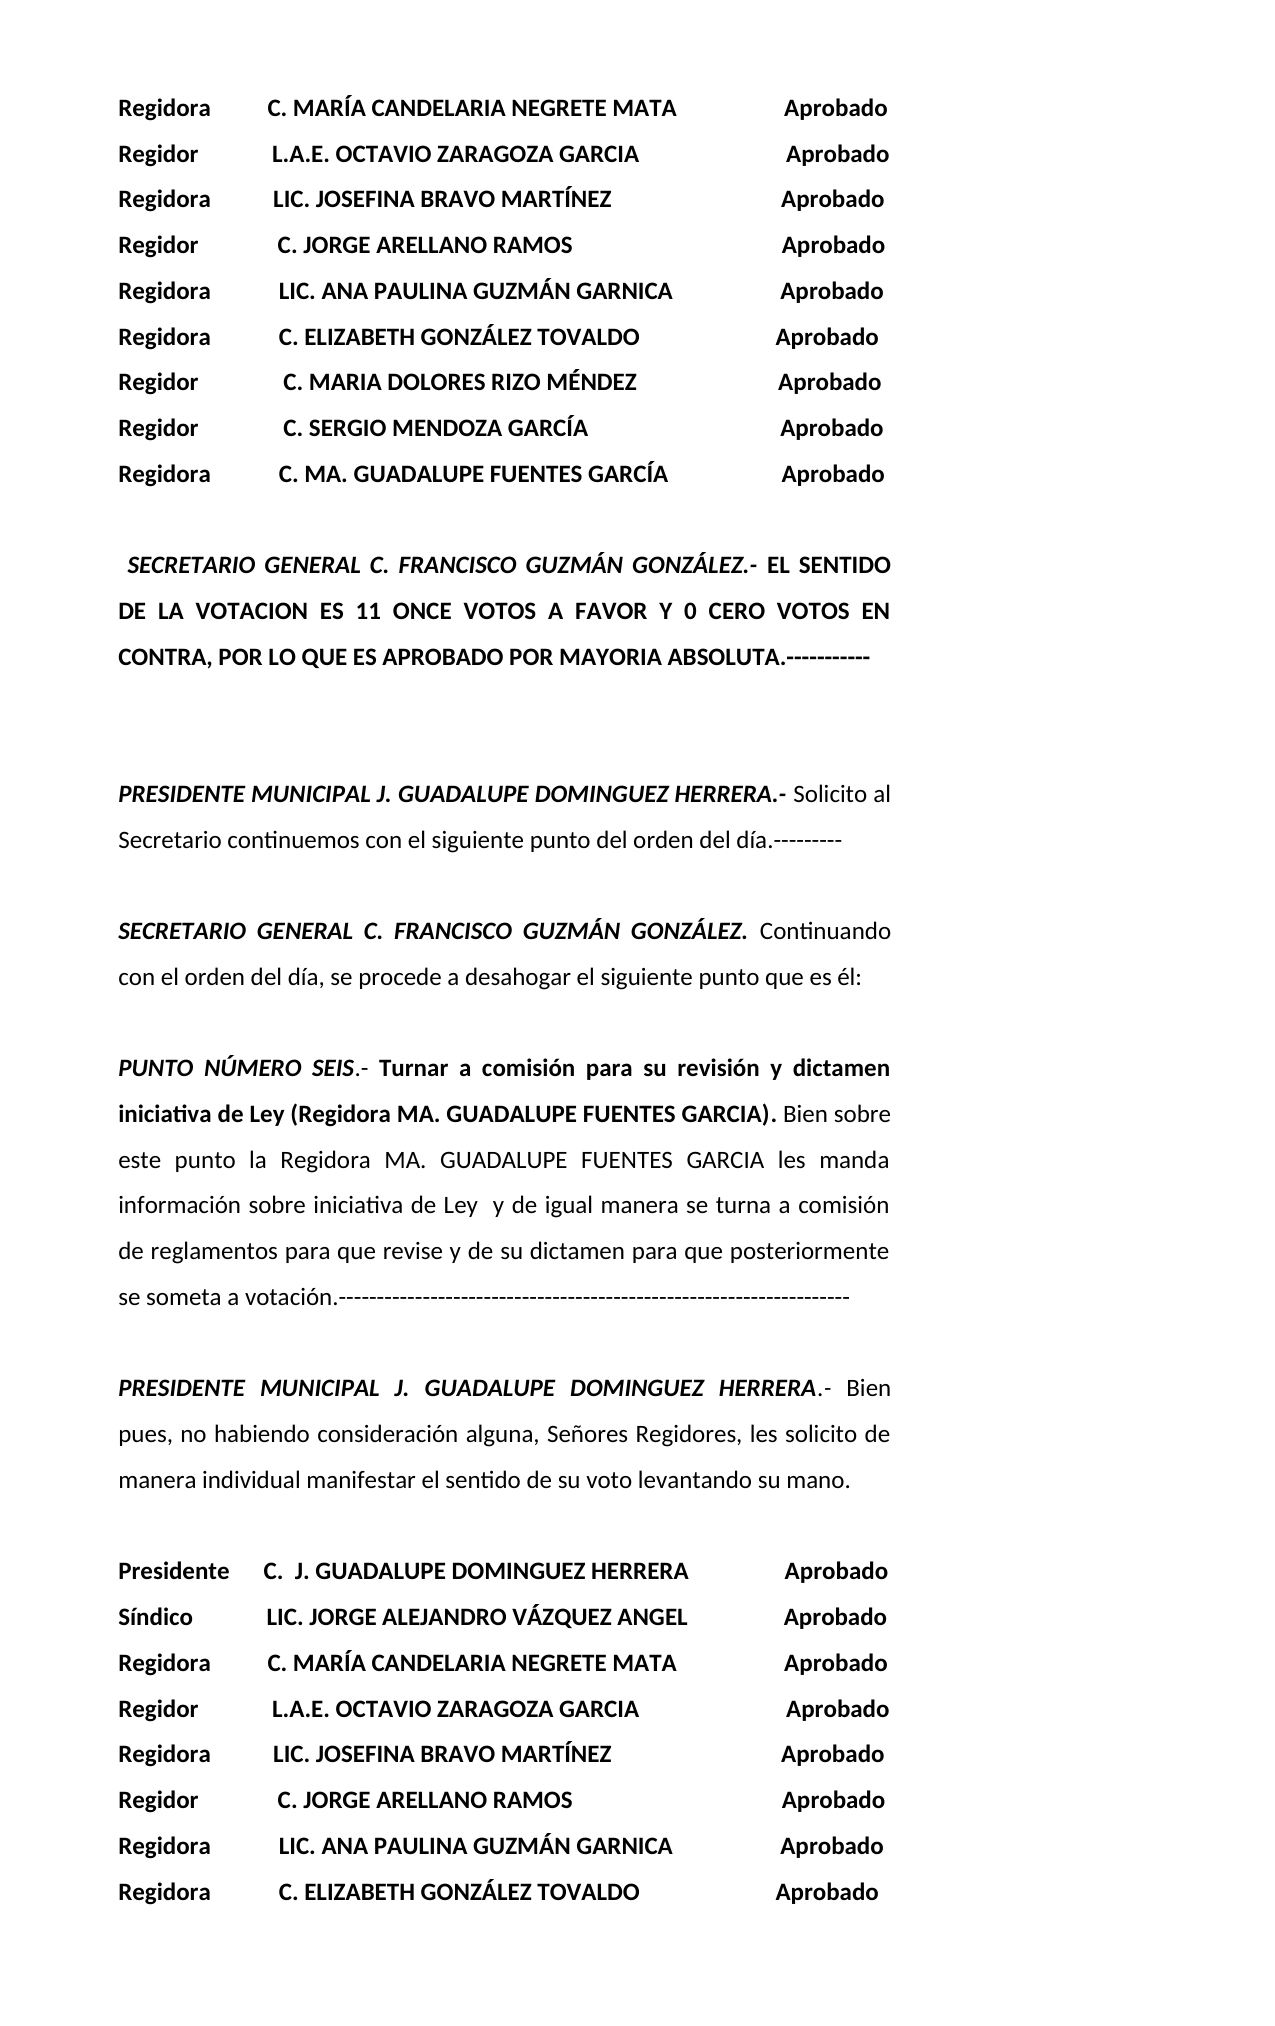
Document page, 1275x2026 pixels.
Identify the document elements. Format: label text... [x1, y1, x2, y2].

text PUNTO NÚMERO SEIS.- Turnar a comisión para su revisión y dictamen iniciativa de Ley (Regidora MA. GUADALUPE FUENTES GARCIA). Bien sobre este punto la Regidora MA. GUADALUPE FUENTES GARCIA les manda información sobre iniciativa de Ley y de igual manera se turna a comisión de reglamentos para que revise y de su dictamen para que posteriormente se someta a votación.------------------------------------------------------------------- [118, 1052, 891, 1312]
text Regidora C. MARÍA CANDELARIA NEGRETE MATA Aprobado [118, 92, 891, 123]
text SECRETARIO GENERAL C. FRANCISCO GUZMÁN GONZÁLEZ. Continuando con el orden del día, se procede a desahogar el siguiente punto que es él: [118, 915, 891, 992]
text Regidora C. MARÍA CANDELARIA NEGRETE MATA Aprobado [118, 1647, 891, 1677]
text Regidora C. ELIZABETH GONZÁLEZ TOVALDO Aprobado [118, 321, 891, 351]
text Regidora C. ELIZABETH GONZÁLEZ TOVALDO Aprobado [118, 1876, 891, 1906]
text Presidente C. J. GUADALUPE DOMINGUEZ HERRERA Aprobado [118, 1556, 891, 1586]
text Regidora LIC. JOSEFINA BRAVO MARTÍNEZ Aprobado [118, 184, 891, 214]
text Regidor L.A.E. OCTAVIO ZARAGOZA GARCIA Aprobado [118, 1693, 891, 1723]
text Regidor L.A.E. OCTAVIO ZARAGOZA GARCIA Aprobado [118, 138, 891, 168]
text Síndico LIC. JORGE ALEJANDRO VÁZQUEZ ANGEL Aprobado [118, 1601, 891, 1632]
text Regidor C. JORGE ARELLANO RAMOS Aprobado [118, 229, 891, 260]
text SECRETARIO GENERAL C. FRANCISCO GUZMÁN GONZÁLEZ.- EL SENTIDO DE LA VOTACION ES 11 ONCE VOTOS A FAVOR Y 0 CERO VOTOS EN CONTRA, POR LO QUE ES APROBADO POR MAYORIA ABSOLUTA.----------- [118, 549, 891, 671]
text PRESIDENTE MUNICIPAL J. GUADALUPE DOMINGUEZ HERRERA.- Solicito al Secretario continuemos con el siguiente punto del orden del día.--------- [118, 778, 891, 854]
text Regidor C. MARIA DOLORES RIZO MÉNDEZ Aprobado [118, 367, 891, 397]
text PRESIDENTE MUNICIPAL J. GUADALUPE DOMINGUEZ HERRERA.- Bien pues, no habiendo consideración alguna, Señores Regidores, les solicito de manera individual manifestar el sentido de su voto levantando su mano. [118, 1373, 891, 1494]
text Regidora LIC. JOSEFINA BRAVO MARTÍNEZ Aprobado [118, 1738, 891, 1769]
text Regidor C. JORGE ARELLANO RAMOS Aprobado [118, 1784, 891, 1815]
text Regidora LIC. ANA PAULINA GUZMÁN GARNICA Aprobado [118, 275, 891, 306]
text Regidora LIC. ANA PAULINA GUZMÁN GARNICA Aprobado [118, 1830, 891, 1860]
text Regidor C. SERGIO MENDOZA GARCÍA Aprobado [118, 412, 891, 443]
text Regidora C. MA. GUADALUPE FUENTES GARCÍA Aprobado [118, 458, 891, 488]
